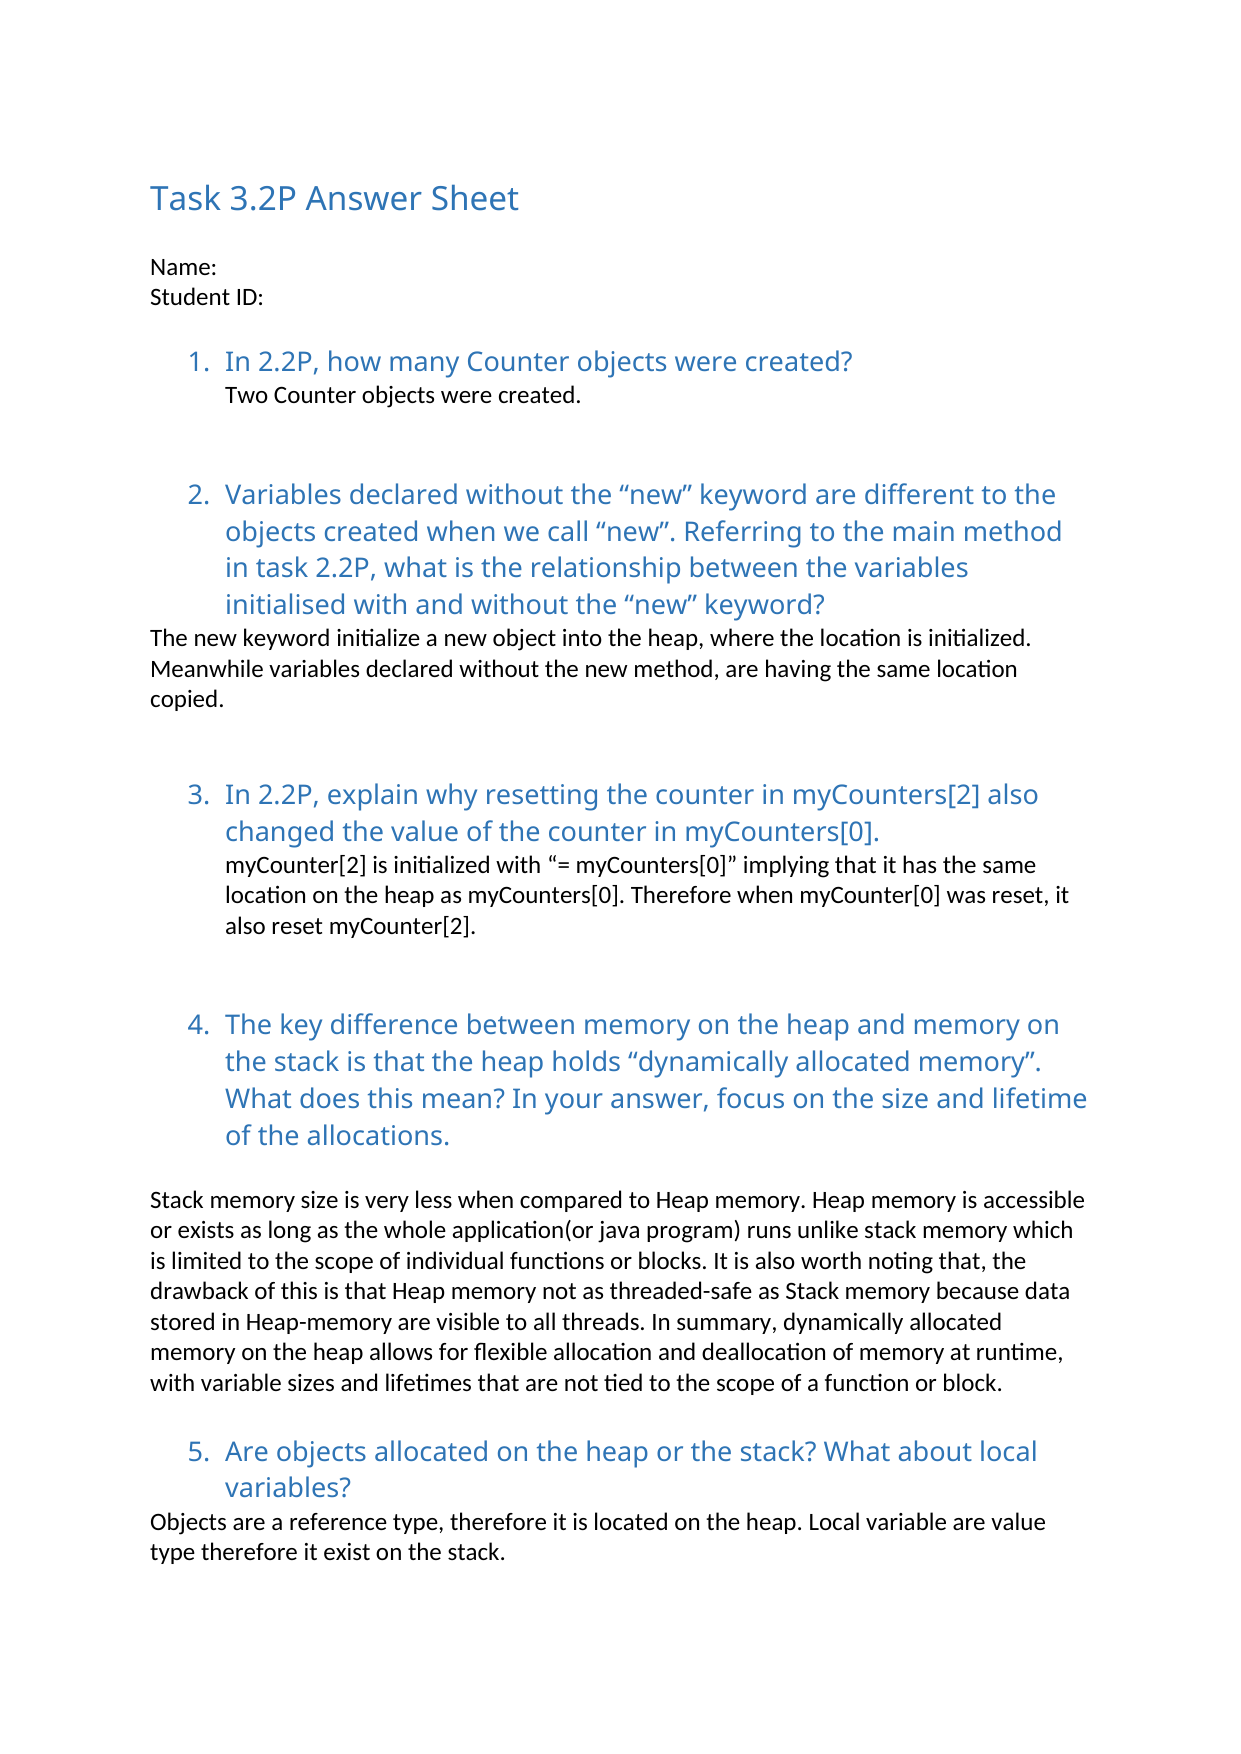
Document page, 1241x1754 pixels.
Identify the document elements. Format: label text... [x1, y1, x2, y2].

subtitle Are objects allocated on the heap or the stack? What about local variables? [187, 1432, 1090, 1506]
text Stack memory size is very less when compared to Heap memory. Heap memory is accessible or exists as long as the whole application(or java program) runs unlike stack memory which is limited to the scope of individual functions or blocks. It is also worth noting that, the drawback of this is that Heap memory not as threaded-safe as Stack memory because data stored in Heap-memory are visible to all threads. In summary, dynamically allocated memory on the heap allows for flexible allocation and deallocation of memory at runtime, with variable sizes and lifetimes that are not tied to the scope of a function or block. [150, 1184, 1090, 1397]
list Two Counter objects were created. [225, 379, 1090, 410]
text The new keyword initialize a new object into the heap, where the location is initialized. Meanwhile variables declared without the new method, are having the same location copied. [150, 623, 1090, 714]
text Name: [150, 251, 1090, 281]
text myCounter[2] is initialized with “= myCounters[0]” implying that it has the same location on the heap as myCounters[0]. Therefore when myCounter[0] was reset, it also reset myCounter[2]. [225, 849, 1090, 941]
text Objects are a reference type, therefore it is located on the heap. Local variable are value type therefore it exist on the stack. [150, 1506, 1090, 1567]
list In 2.2P, how many Counter objects were created? [187, 342, 1090, 379]
subtitle Task 3.2P Answer Sheet [150, 175, 1090, 220]
subtitle Variables declared without the “new” keyword are different to the objects created when we call “new”. Referring to the main method in task 2.2P, what is the relationship between the variables initialised with and without the “new” keyword? [187, 475, 1090, 623]
list In 2.2P, explain why resetting the counter in myCounters[2] also changed the value of the counter in myCounters[0]. [187, 775, 1090, 849]
text Student ID: [150, 281, 1090, 312]
subtitle The key difference between memory on the heap and memory on the stack is that the heap holds “dynamically allocated memory”. What does this mean? In your answer, focus on the size and lifetime of the allocations. [187, 1006, 1090, 1153]
